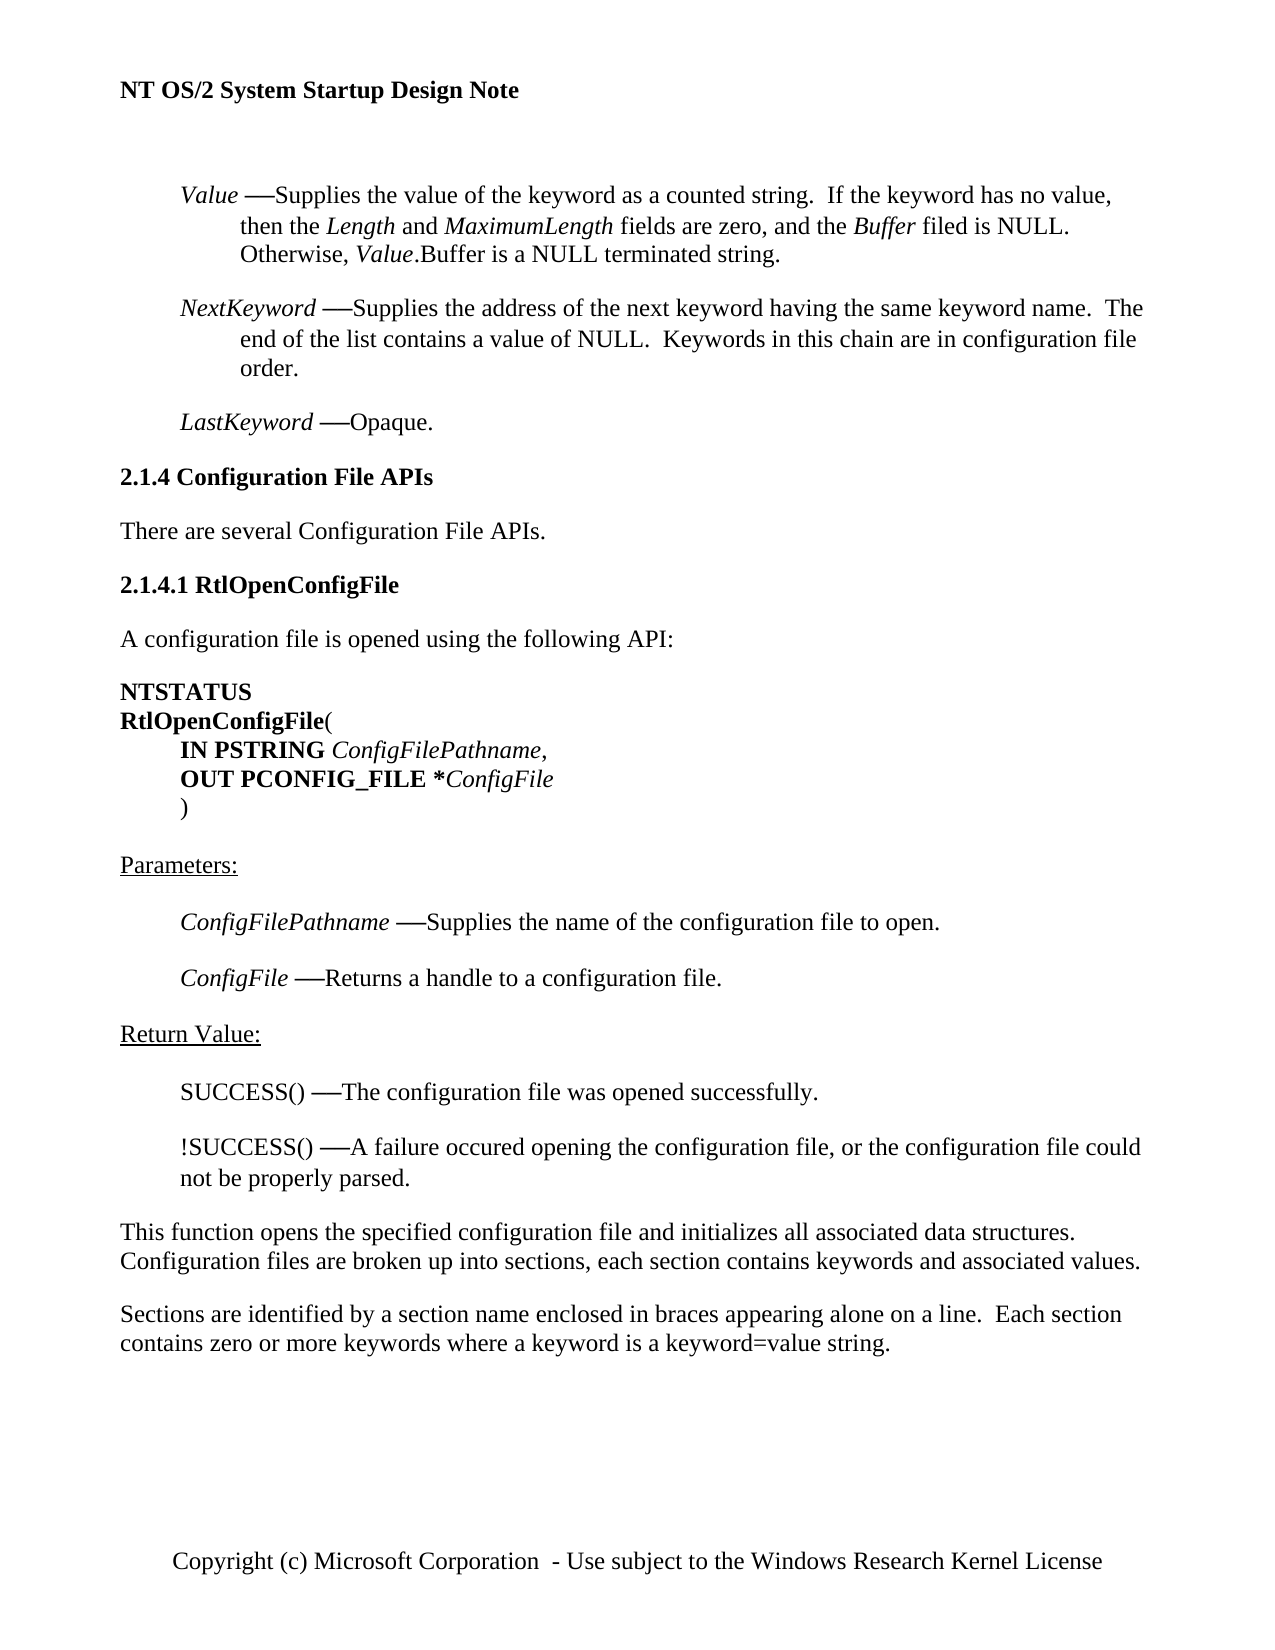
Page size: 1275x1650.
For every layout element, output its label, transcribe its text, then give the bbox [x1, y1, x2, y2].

text This function opens the specified configuration file and initializes all associated data structures. Configuration files are broken up into sections, each section contains keywords and associated values. [120, 1217, 1155, 1274]
subtitle 2.1.4 Configuration File APIs [120, 462, 1155, 491]
text !SUCCESS() ——A failure occured opening the configuration file, or the configuration file could not be properly parsed. [180, 1132, 1155, 1192]
text OUT PCONFIG_FILE *ConfigFile [120, 764, 1155, 792]
text Sections are identified by a section name enclosed in braces appearing alone on a line. Each section contains zero or more keywords where a keyword is a keyword=value string. [120, 1299, 1155, 1357]
list Value ——Supplies the value of the keyword as a counted string. If the keyword has no value, then the Length and MaximumLength fields are zero, and the Buffer filed is NULL. Otherwise, Value.Buffer is a NULL terminated string. [180, 180, 1155, 268]
list LastKeyword ——Opaque. [180, 407, 1155, 437]
list ConfigFilePathname ——Supplies the name of the configuration file to open. [180, 907, 1155, 938]
text A configuration file is opened using the following API: [120, 624, 1155, 652]
text RtlOpenConfigFile( [120, 706, 1155, 735]
list ConfigFile ——Returns a handle to a configuration file. [180, 963, 1155, 994]
text Return Value: [120, 1019, 1155, 1048]
text SUCCESS() ——The configuration file was opened successfully. [180, 1077, 1155, 1107]
list NextKeyword ——Supplies the address of the next keyword having the same keyword name. The end of the list contains a value of NULL. Keywords in this chain are in configuration file order. [180, 293, 1155, 382]
text Parameters: [120, 850, 1155, 879]
text There are several Configuration File APIs. [120, 516, 1155, 545]
text IN PSTRING ConfigFilePathname, [120, 735, 1155, 764]
text NTSTATUS [120, 677, 1155, 706]
subtitle 2.1.4.1 RtlOpenConfigFile [120, 570, 1155, 599]
text ) [120, 792, 1155, 821]
